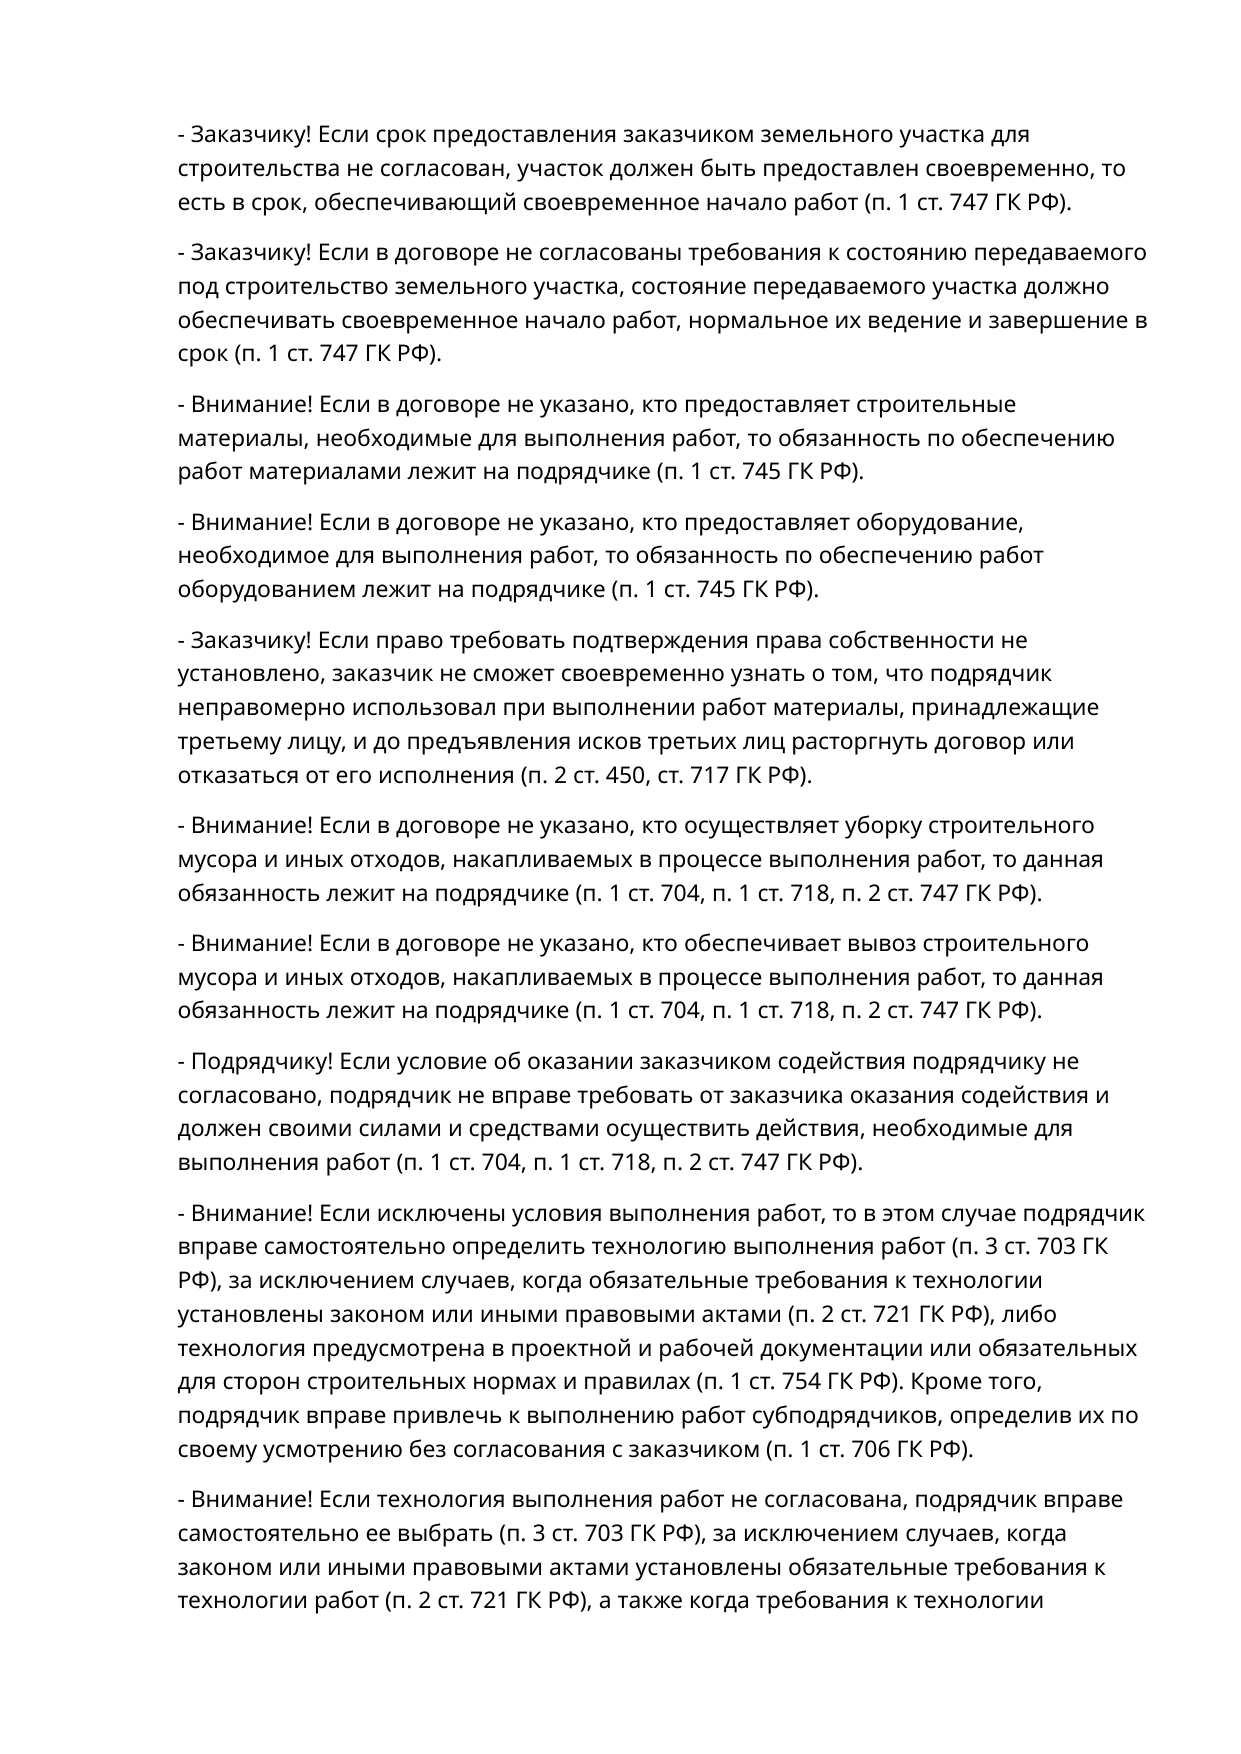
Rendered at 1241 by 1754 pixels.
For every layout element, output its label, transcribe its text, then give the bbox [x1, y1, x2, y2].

text - Подрядчику! Если условие об оказании заказчиком содействия подрядчику не согласовано, подрядчик не вправе требовать от заказчика оказания содействия и должен своими силами и средствами осуществить действия, необходимые для выполнения работ (п. 1 ст. 704, п. 1 ст. 718, п. 2 ст. 747 ГК РФ). [177, 1045, 1152, 1177]
text - Внимание! Если в договоре не указано, кто обеспечивает вывоз строительного мусора и иных отходов, накапливаемых в процессе выполнения работ, то данная обязанность лежит на подрядчике (п. 1 ст. 704, п. 1 ст. 718, п. 2 ст. 747 ГК РФ). [177, 927, 1152, 1026]
text - Внимание! Если в договоре не указано, кто предоставляет оборудование, необходимое для выполнения работ, то обязанность по обеспечению работ оборудованием лежит на подрядчике (п. 1 ст. 745 ГК РФ). [177, 506, 1152, 604]
text - Внимание! Если исключены условия выполнения работ, то в этом случае подрядчик вправе самостоятельно определить технологию выполнения работ (п. 3 ст. 703 ГК РФ), за исключением случаев, когда обязательные требования к технологии установлены законом или иными правовыми актами (п. 2 ст. 721 ГК РФ), либо технология предусмотрена в проектной и рабочей документации или обязательных для сторон строительных нормах и правилах (п. 1 ст. 754 ГК РФ). Кроме того, подрядчик вправе привлечь к выполнению работ субподрядчиков, определив их по своему усмотрению без согласования с заказчиком (п. 1 ст. 706 ГК РФ). [177, 1196, 1152, 1464]
text - Внимание! Если в договоре не указано, кто предоставляет строительные материалы, необходимые для выполнения работ, то обязанность по обеспечению работ материалами лежит на подрядчике (п. 1 ст. 745 ГК РФ). [177, 388, 1152, 486]
text - Заказчику! Если срок предоставления заказчиком земельного участка для строительства не согласован, участок должен быть предоставлен своевременно, то есть в срок, обеспечивающий своевременное начало работ (п. 1 ст. 747 ГК РФ). [177, 118, 1152, 217]
text - Заказчику! Если право требовать подтверждения права собственности не установлено, заказчик не сможет своевременно узнать о том, что подрядчик неправомерно использовал при выполнении работ материалы, принадлежащие третьему лицу, и до предъявления исков третьих лиц расторгнуть договор или отказаться от его исполнения (п. 2 ст. 450, ст. 717 ГК РФ). [177, 623, 1152, 790]
text - Заказчику! Если в договоре не согласованы требования к состоянию передаваемого под строительство земельного участка, состояние передаваемого участка должно обеспечивать своевременное начало работ, нормальное их ведение и завершение в срок (п. 1 ст. 747 ГК РФ). [177, 236, 1152, 368]
text - Внимание! Если в договоре не указано, кто осуществляет уборку строительного мусора и иных отходов, накапливаемых в процессе выполнения работ, то данная обязанность лежит на подрядчике (п. 1 ст. 704, п. 1 ст. 718, п. 2 ст. 747 ГК РФ). [177, 809, 1152, 908]
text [177, 1483, 1152, 1616]
